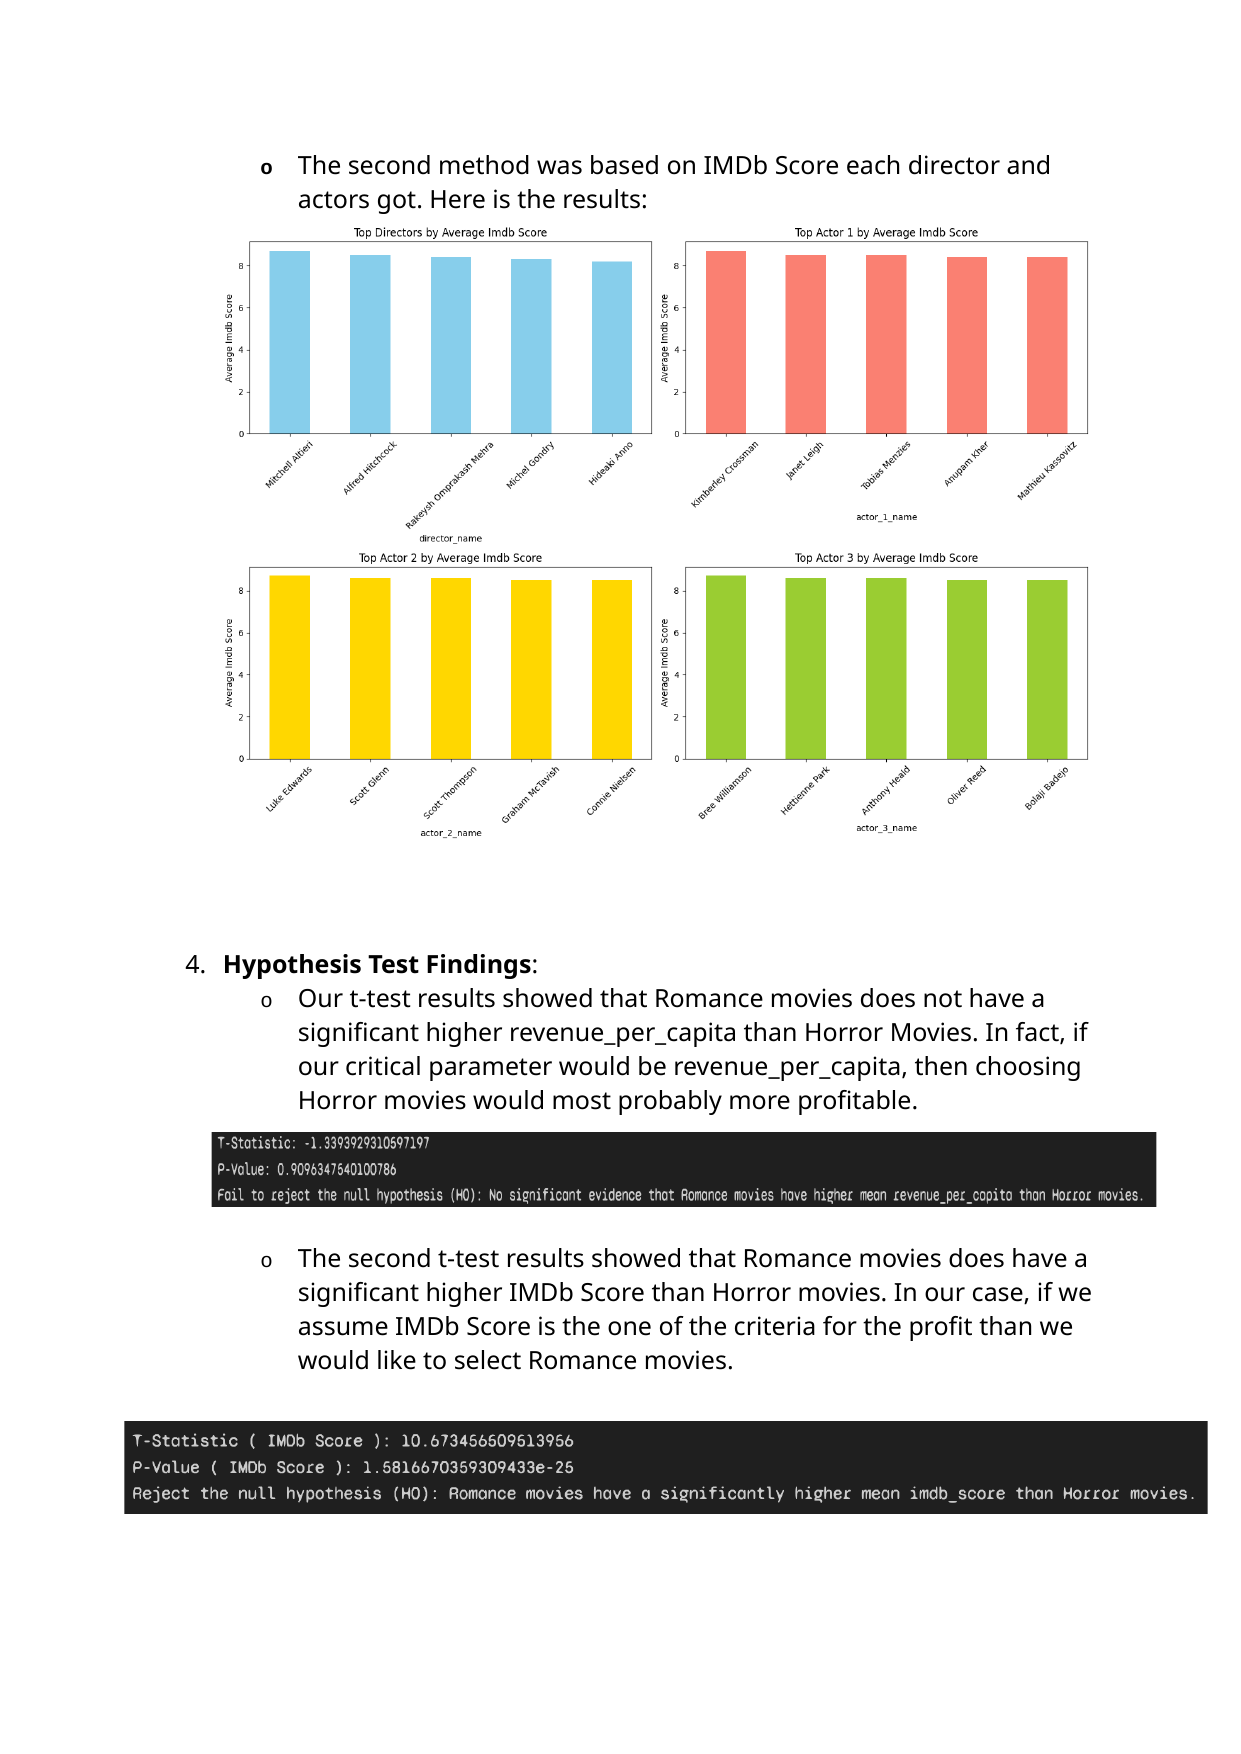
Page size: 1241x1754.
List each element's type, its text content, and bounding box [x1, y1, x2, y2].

list Hypothesis Test Findings: [185, 946, 1093, 980]
list Our t-test results showed that Romance movies does not have a significant higher revenue_per_capita than Horror Movies. In fact, if our critical parameter would be revenue_per_capita, then choosing Horror movies would most probably more profitable. [260, 980, 1093, 1117]
list The second method was based on IMDb Score each director and actors got. Here is the results: [260, 148, 1093, 216]
picture [211, 1132, 1157, 1207]
picture [124, 1421, 1208, 1514]
picture [219, 221, 1093, 844]
list The second t-test results showed that Romance movies does have a significant higher IMDb Score than Horror movies. In our case, if we assume IMDb Score is the one of the criteria for the profit than we would like to select Romance movies. [260, 1240, 1093, 1377]
